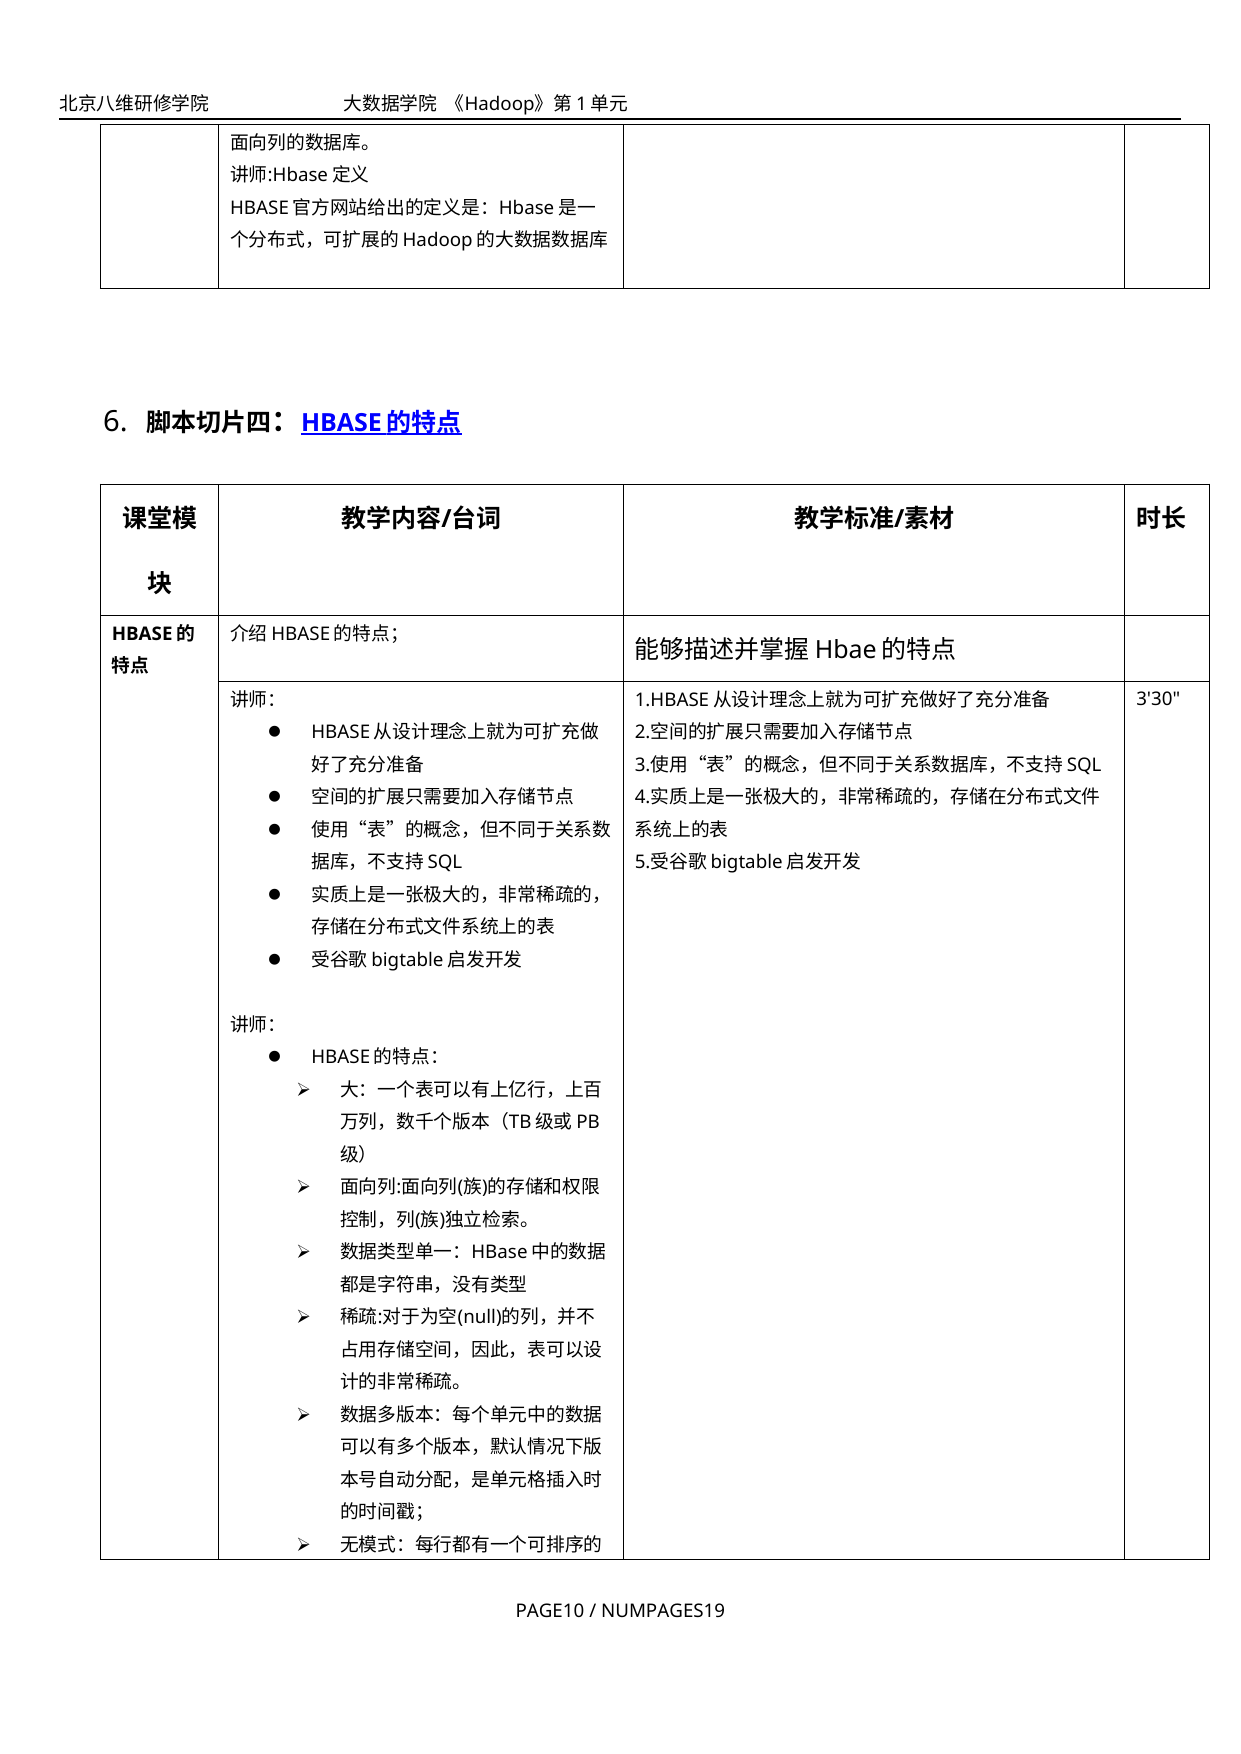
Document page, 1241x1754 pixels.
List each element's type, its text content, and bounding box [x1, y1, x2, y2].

table_cell 能够描述并掌握Hbae的特点 [624, 616, 1124, 681]
table_header 教学内容/台词 [219, 485, 623, 614]
list 脚本切片四：HBASE的特点 [103, 386, 1181, 451]
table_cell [624, 125, 1124, 287]
table_header 教学标准/素材 [624, 485, 1124, 614]
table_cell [219, 682, 623, 1559]
table_cell 3'30" [1125, 682, 1209, 1559]
table_cell 介绍HBASE的特点； [219, 616, 623, 681]
table_cell 3' [1125, 125, 1209, 287]
table_cell [1125, 616, 1209, 681]
table_cell HBASE的特点 [101, 616, 218, 1559]
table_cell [624, 682, 1124, 1559]
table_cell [219, 125, 623, 287]
table_header 课堂模块 [101, 485, 218, 614]
table_header 时长 [1125, 485, 1209, 614]
